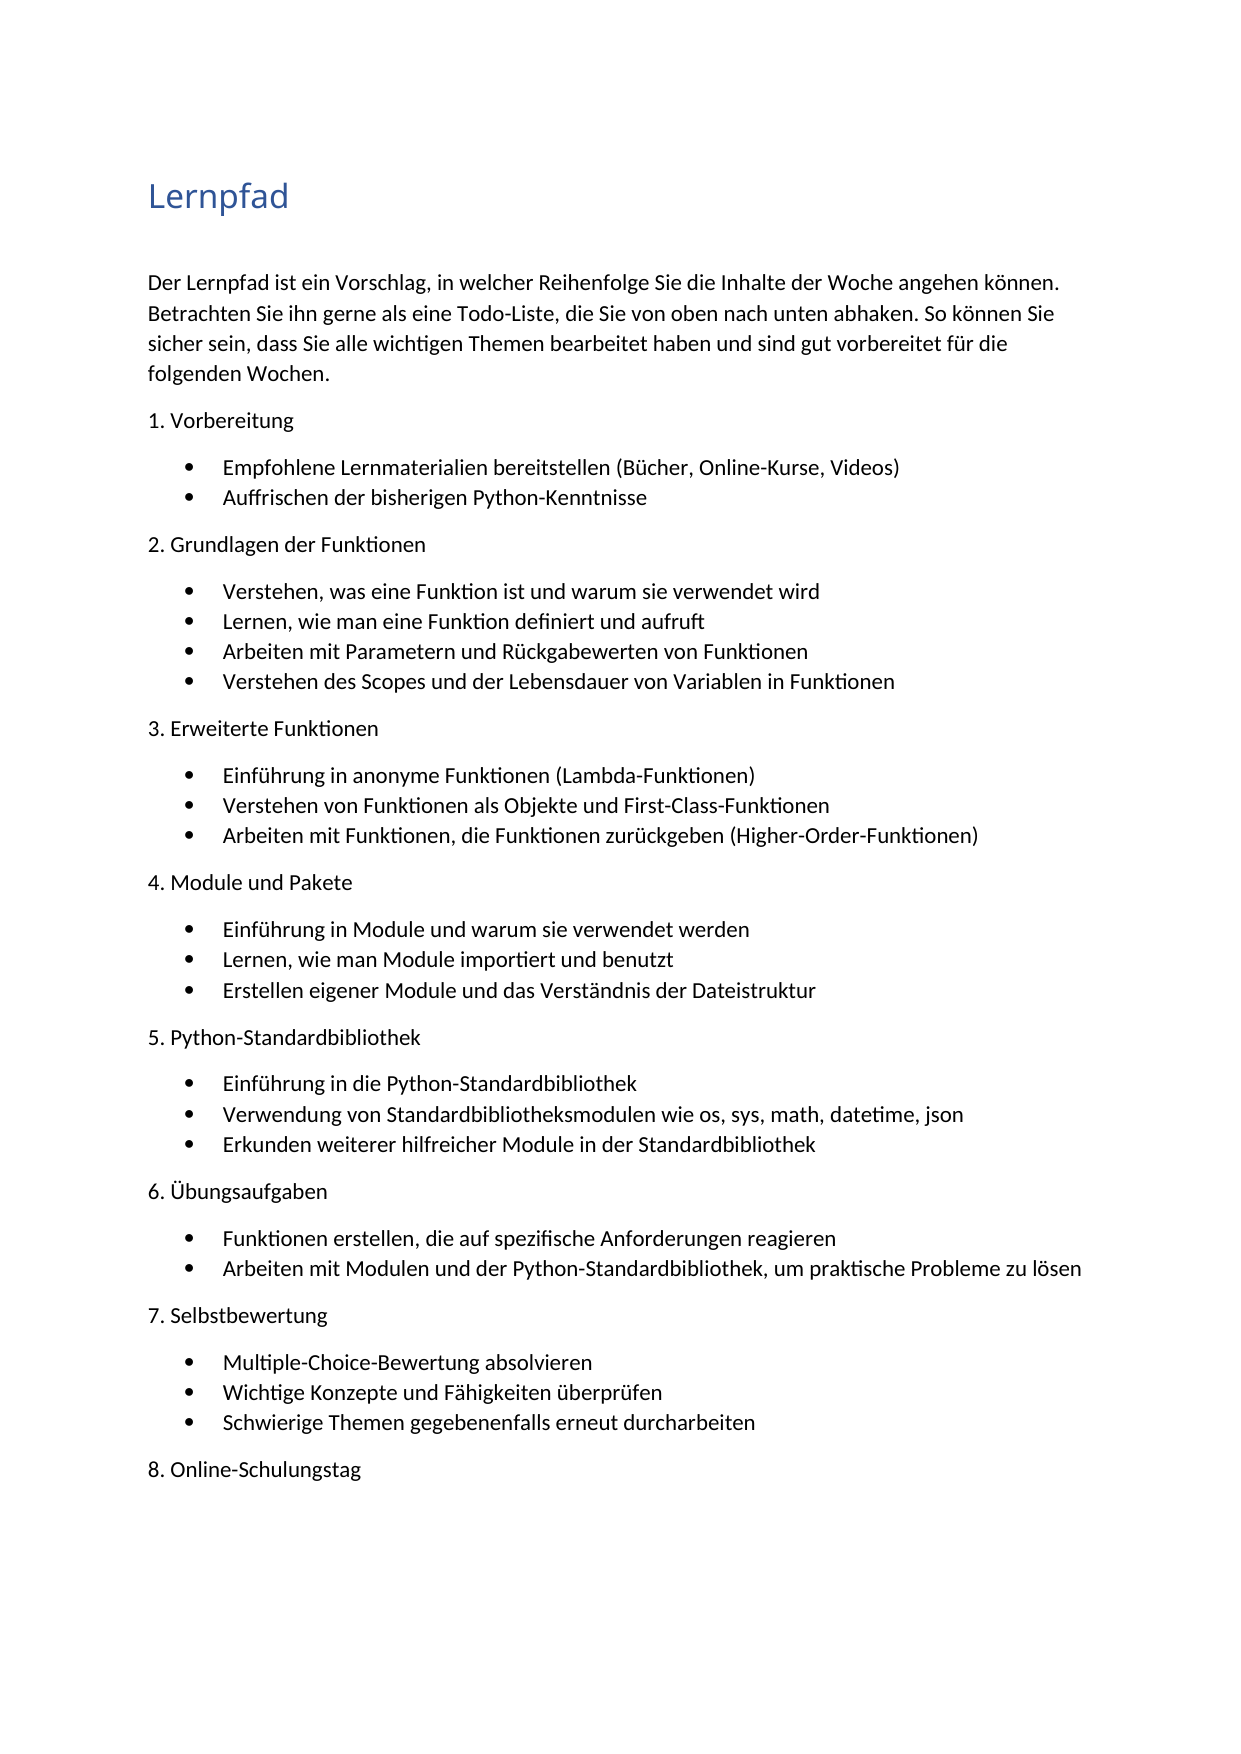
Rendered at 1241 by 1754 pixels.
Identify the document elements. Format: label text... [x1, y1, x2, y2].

list Arbeiten mit Modulen und der Python-Standardbibliothek, um praktische Probleme zu lösen [185, 1254, 1093, 1282]
list Erstellen eigener Module und das Verständnis der Dateistruktur [185, 976, 1093, 1004]
list Empfohlene Lernmaterialien bereitstellen (Bücher, Online-Kurse, Videos) [185, 453, 1093, 481]
text 8. Online-Schulungstag [148, 1455, 1093, 1483]
list Funktionen erstellen, die auf spezifische Anforderungen reagieren [185, 1224, 1093, 1252]
text 4. Module und Pakete [148, 868, 1093, 896]
list Verstehen des Scopes und der Lebensdauer von Variablen in Funktionen [185, 667, 1093, 695]
list Lernen, wie man Module importiert und benutzt [185, 946, 1093, 973]
list Schwierige Themen gegebenenfalls erneut durcharbeiten [185, 1408, 1093, 1436]
list Einführung in anonyme Funktionen (Lambda-Funktionen) [185, 761, 1093, 789]
list Erkunden weiterer hilfreicher Module in der Standardbibliothek [185, 1130, 1093, 1158]
list Wichtige Konzepte und Fähigkeiten überprüfen [185, 1378, 1093, 1406]
subtitle Lernpfad [148, 173, 1093, 218]
text Der Lernpfad ist ein Vorschlag, in welcher Reihenfolge Sie die Inhalte der Woche angehen können. Betrachten Sie ihn gerne als eine Todo-Liste, die Sie von oben nach unten abhaken. So können Sie sicher sein, dass Sie alle wichtigen Themen bearbeitet haben und sind gut vorbereitet für die folgenden Wochen. [148, 268, 1093, 387]
text 2. Grundlagen der Funktionen [148, 530, 1093, 558]
list Einführung in Module und warum sie verwendet werden [185, 915, 1093, 943]
list Verwendung von Standardbibliotheksmodulen wie os, sys, math, datetime, json [185, 1100, 1093, 1128]
text 3. Erweiterte Funktionen [148, 714, 1093, 742]
list Auffrischen der bisherigen Python-Kenntnisse [185, 483, 1093, 511]
list Lernen, wie man eine Funktion definiert und aufruft [185, 607, 1093, 635]
text 6. Übungsaufgaben [148, 1177, 1093, 1205]
list Arbeiten mit Funktionen, die Funktionen zurückgeben (Higher-Order-Funktionen) [185, 822, 1093, 849]
list Arbeiten mit Parametern und Rückgabewerten von Funktionen [185, 637, 1093, 665]
text 7. Selbstbewertung [148, 1301, 1093, 1329]
list Einführung in die Python-Standardbibliothek [185, 1069, 1093, 1097]
text 1. Vorbereitung [148, 406, 1093, 434]
list Verstehen, was eine Funktion ist und warum sie verwendet wird [185, 577, 1093, 605]
list Multiple-Choice-Bewertung absolvieren [185, 1348, 1093, 1376]
list Verstehen von Funktionen als Objekte und First-Class-Funktionen [185, 791, 1093, 819]
text 5. Python-Standardbibliothek [148, 1023, 1093, 1051]
